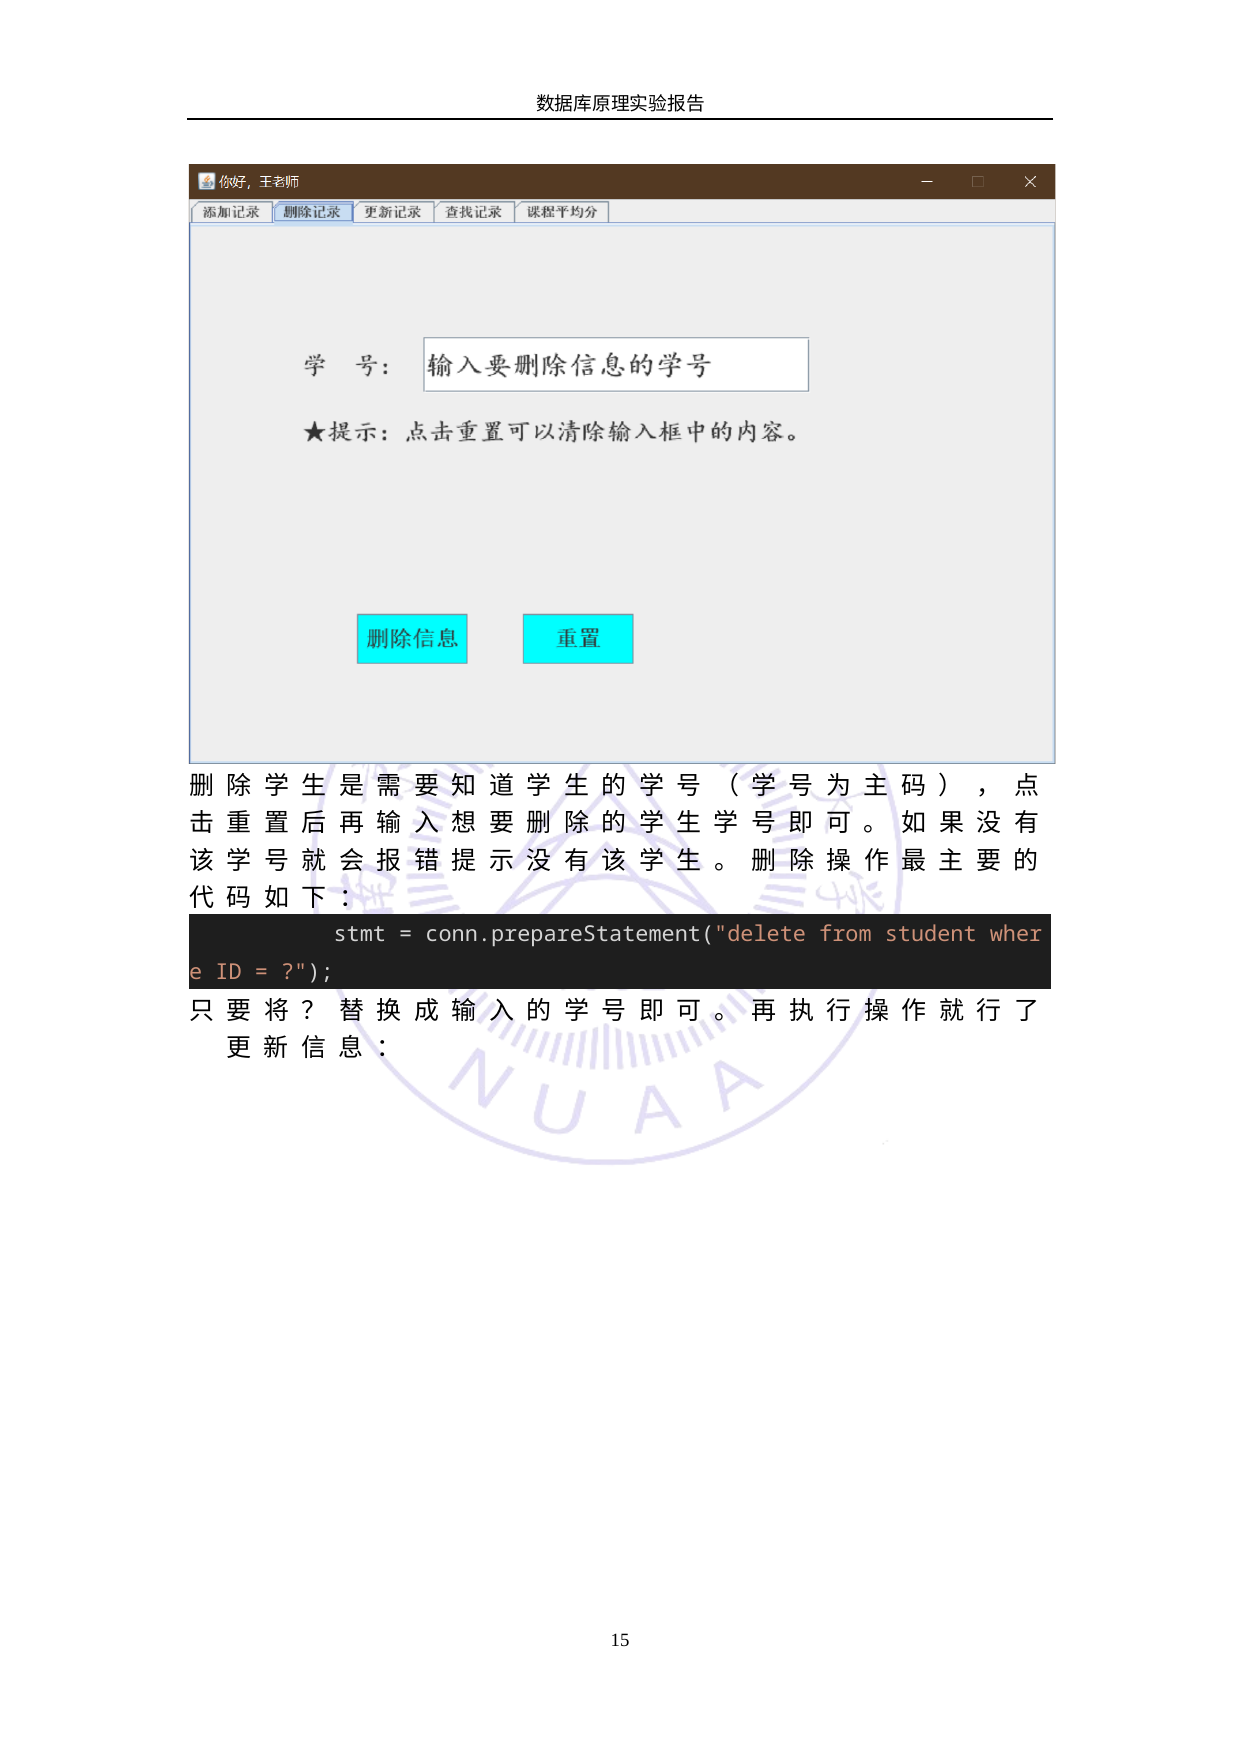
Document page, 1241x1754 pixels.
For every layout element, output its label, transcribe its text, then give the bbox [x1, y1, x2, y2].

text 更新信息： [189, 1027, 1051, 1064]
text 删除学生是需要知道学生的学号（学号为主码），点击重置后再输入想要删除的学生学号即可。如果没有该学号就会报错提示没有该学生。删除操作最主要的代码如下： [189, 764, 1051, 914]
text stmt = conn.prepareStatement("delete from student where ID = ?"); [189, 914, 1051, 989]
picture [188, 164, 1056, 764]
text 只要将？替换成输入的学号即可。再执行操作就行了 [189, 989, 1051, 1027]
